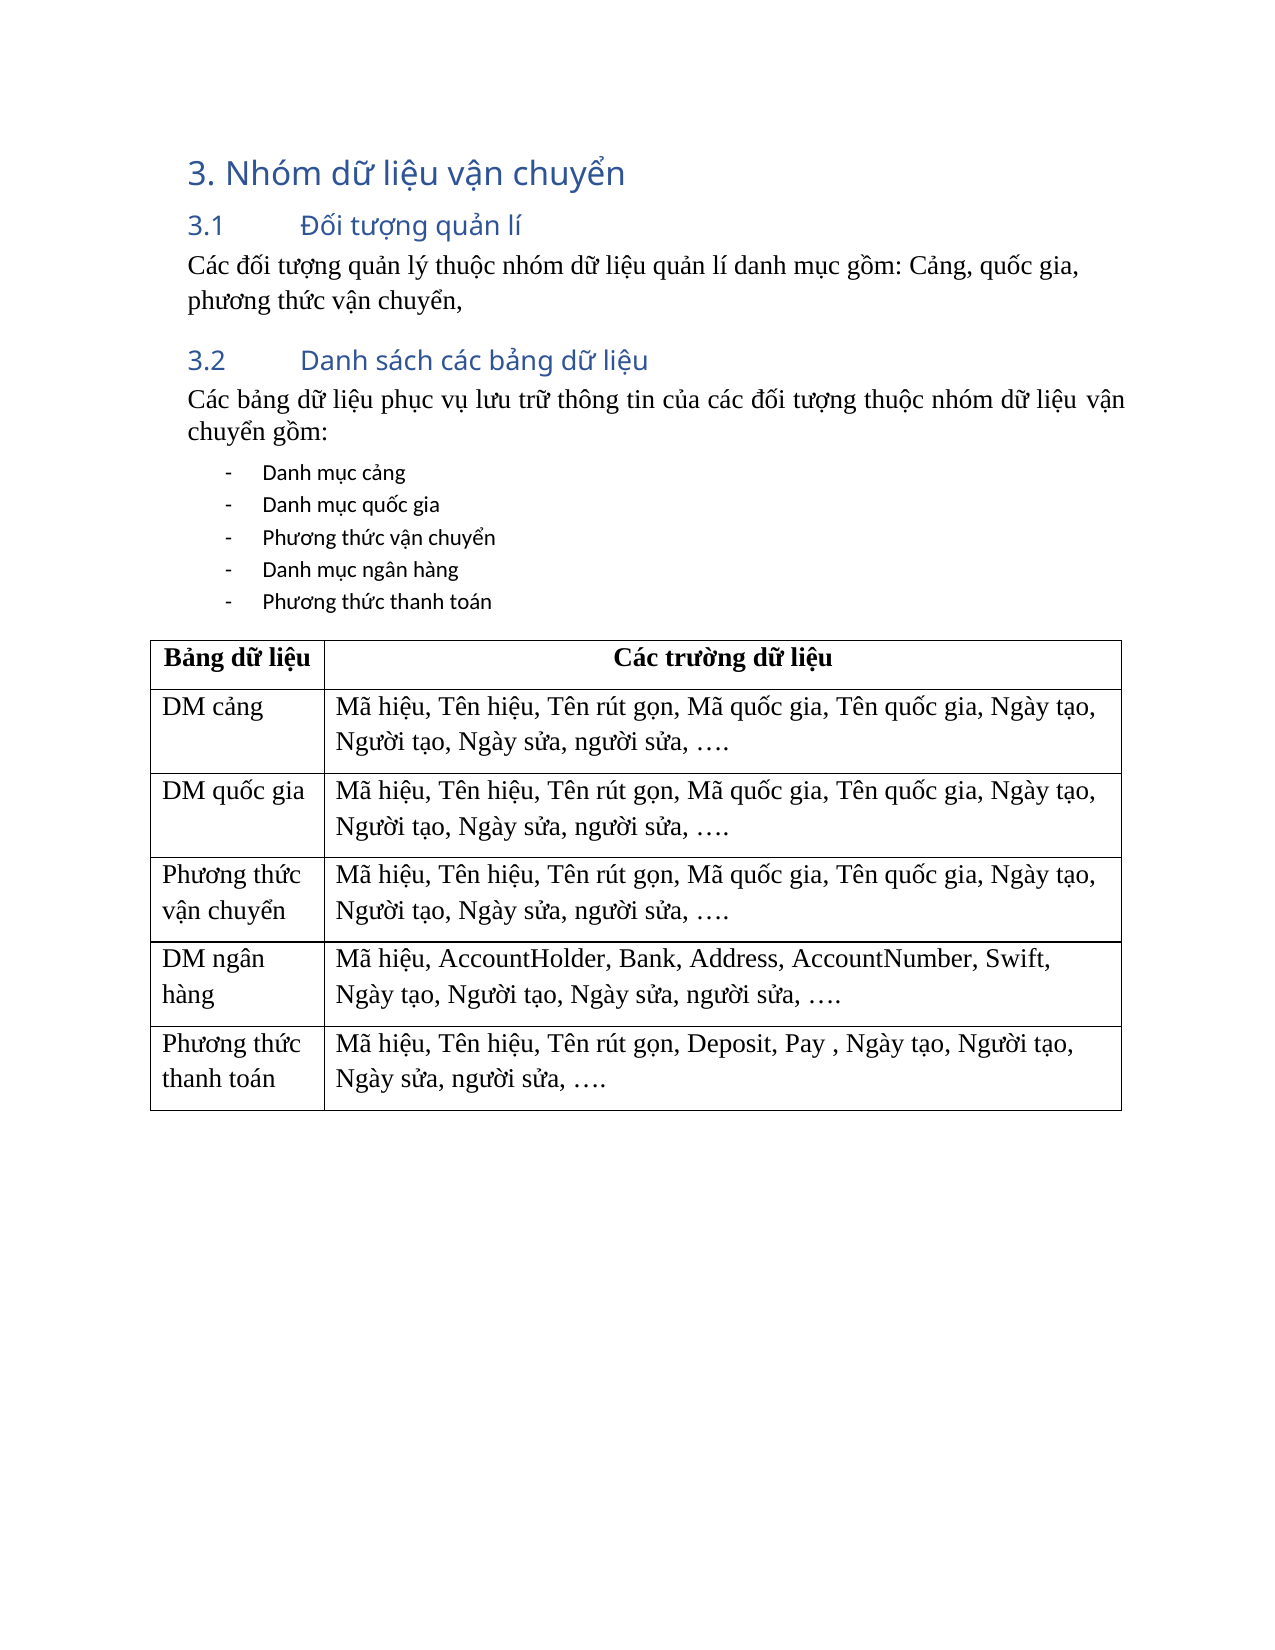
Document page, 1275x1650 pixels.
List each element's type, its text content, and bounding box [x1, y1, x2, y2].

table_cell Phương thức vận chuyển [151, 858, 324, 941]
table_cell DM cảng [151, 690, 324, 773]
table_cell Phương thức thanh toán [151, 1027, 324, 1110]
subtitle Đối tượng quản lí [187, 206, 1125, 243]
table_header Bảng dữ liệu [151, 641, 324, 688]
table_cell Mã hiệu, Tên hiệu, Tên rút gọn, Mã quốc gia, Tên quốc gia, Ngày tạo, Người tạo, Ngày sửa, người sửa, …. [325, 858, 1121, 941]
table_header Các trường dữ liệu [325, 641, 1121, 688]
subtitle Nhóm dữ liệu vận chuyển [187, 150, 1125, 195]
list Danh mục quốc gia [225, 490, 1125, 518]
table_cell DM ngân hàng [151, 943, 324, 1026]
text Các đối tượng quản lý thuộc nhóm dữ liệu quản lí danh mục gồm: Cảng, quốc gia, phương thức vận chuyển, [187, 249, 1125, 316]
subtitle Danh sách các bảng dữ liệu [187, 341, 1125, 378]
table_cell Mã hiệu, Tên hiệu, Tên rút gọn, Deposit, Pay , Ngày tạo, Người tạo, Ngày sửa, người sửa, …. [325, 1027, 1121, 1110]
list Danh mục ngân hàng [225, 555, 1125, 583]
table_cell Mã hiệu, Tên hiệu, Tên rút gọn, Mã quốc gia, Tên quốc gia, Ngày tạo, Người tạo, Ngày sửa, người sửa, …. [325, 690, 1121, 773]
table_cell Mã hiệu, AccountHolder, Bank, Address, AccountNumber, Swift, Ngày tạo, Người tạo, Ngày sửa, người sửa, …. [325, 943, 1121, 1026]
list Phương thức vận chuyển [225, 523, 1125, 551]
table_cell Mã hiệu, Tên hiệu, Tên rút gọn, Mã quốc gia, Tên quốc gia, Ngày tạo, Người tạo, Ngày sửa, người sửa, …. [325, 774, 1121, 857]
list Phương thức thanh toán [225, 587, 1125, 615]
table_cell DM quốc gia [151, 774, 324, 857]
list Danh mục cảng [225, 458, 1125, 486]
text Các bảng dữ liệu phục vụ lưu trữ thông tin của các đối tượng thuộc nhóm dữ liệu vận chuyển gồm: [187, 383, 1125, 446]
